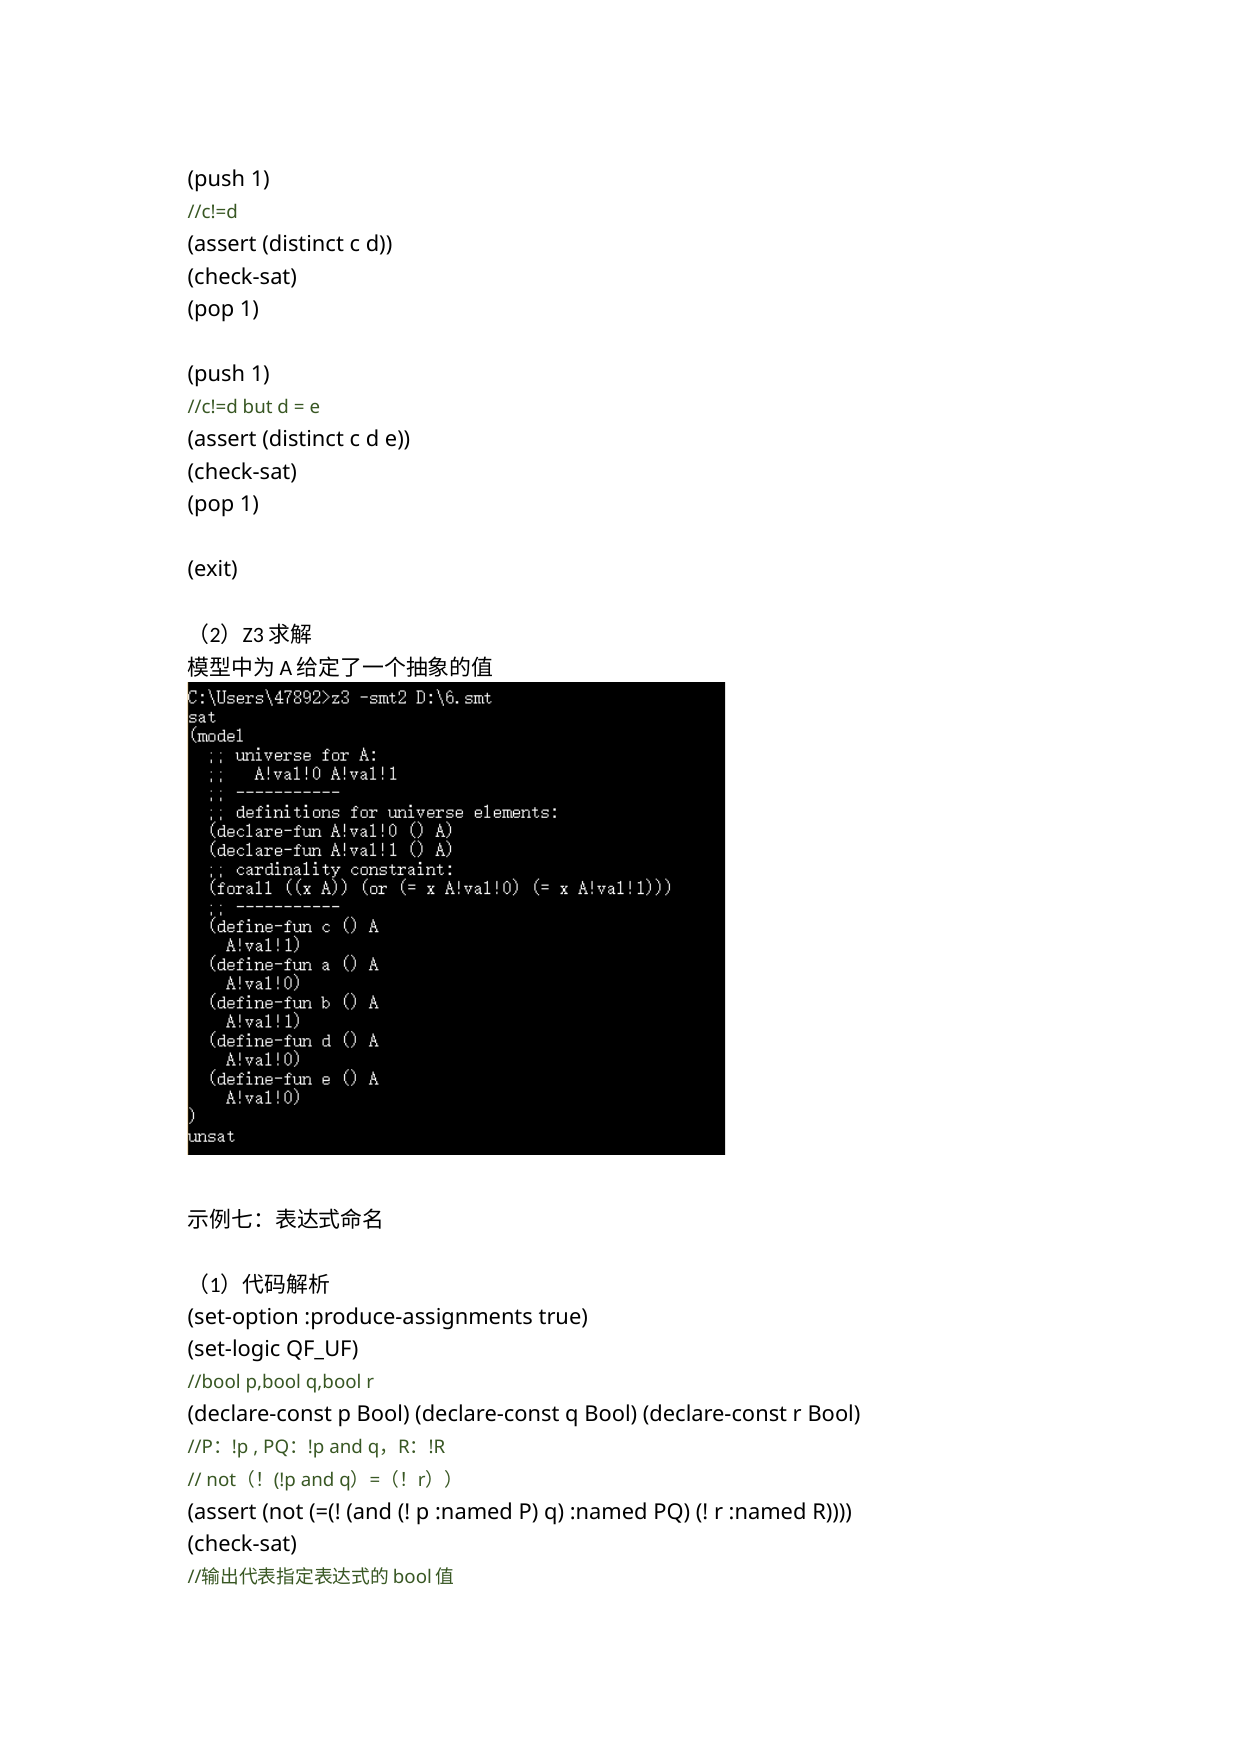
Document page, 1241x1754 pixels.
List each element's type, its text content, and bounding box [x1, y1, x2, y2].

list 模型中为A给定了一个抽象的值 [187, 649, 1053, 682]
list //c!=d but d = e [187, 389, 1053, 422]
list (push 1) [187, 357, 1053, 389]
list (declare-const p Bool) (declare-const q Bool) (declare-const r Bool) [187, 1397, 1053, 1429]
list (set-logic QF_UF) [187, 1332, 1053, 1364]
list (exit) [187, 552, 1053, 584]
list //输出代表指定表达式的bool值 [187, 1559, 1053, 1592]
list //P：!p , PQ：!p and q，R：!R [187, 1429, 1053, 1462]
list (push 1) [187, 162, 1053, 194]
list (pop 1) [187, 487, 1053, 519]
picture [187, 682, 725, 1155]
list // not（！(!p and q）=（！r）） [187, 1462, 1053, 1494]
list (pop 1) [187, 292, 1053, 324]
list (check-sat) [187, 1527, 1053, 1559]
list (set-option :produce-assignments true) [187, 1299, 1053, 1332]
list 示例七：表达式命名 [187, 1202, 1053, 1234]
list (assert (distinct c d e)) [187, 422, 1053, 454]
list 代码解析 [187, 1267, 1053, 1299]
list (check-sat) [187, 454, 1053, 487]
list //bool p,bool q,bool r [187, 1364, 1053, 1397]
list (assert (not (=(! (and (! p :named P) q) :named PQ) (! r :named R)))) [187, 1494, 1053, 1527]
list (assert (distinct c d)) [187, 227, 1053, 259]
list (check-sat) [187, 259, 1053, 292]
list //c!=d [187, 194, 1053, 227]
list （2）Z3求解 [187, 617, 1053, 649]
